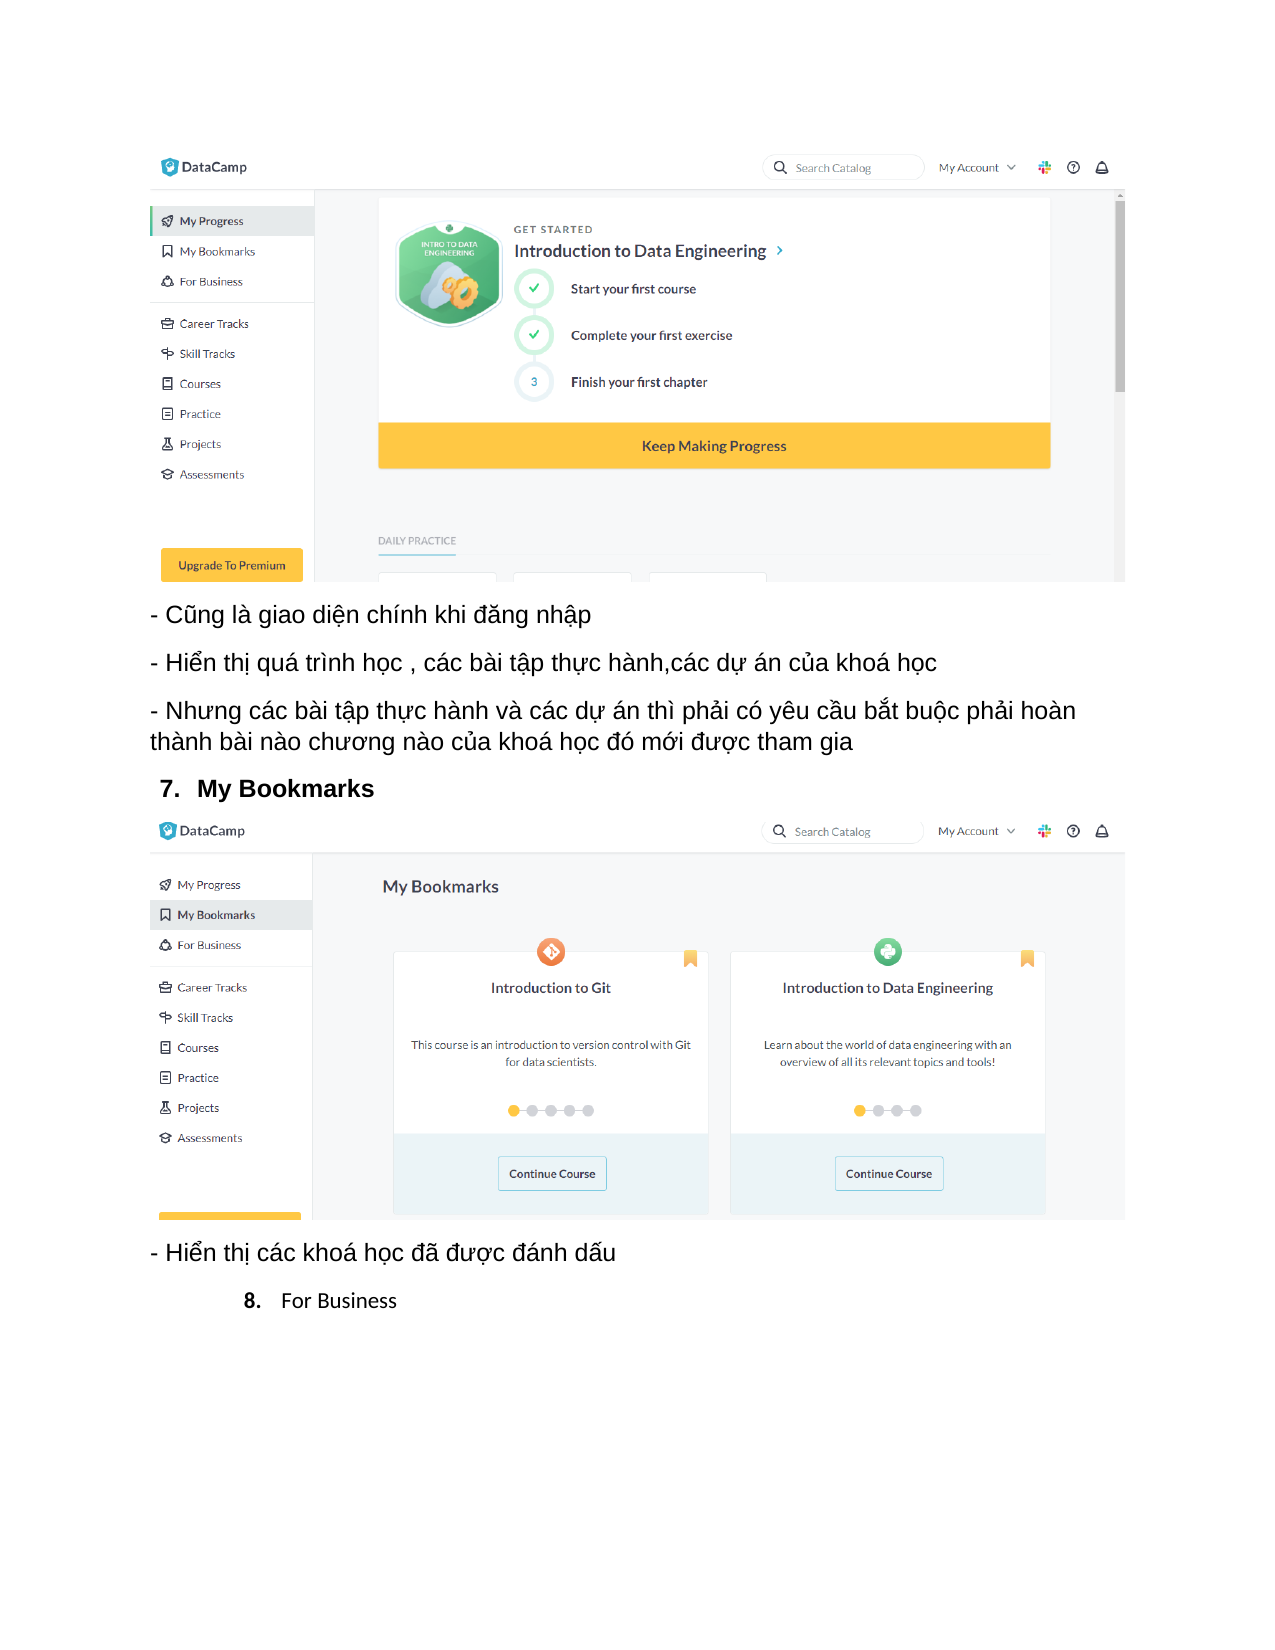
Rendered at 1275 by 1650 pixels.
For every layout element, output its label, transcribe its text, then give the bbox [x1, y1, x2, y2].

text - Nhưng các bài tập thực hành và các dự án thì phải có yêu cầu bắt buộc phải hoàn thành bài nào chương nào của khoá học đó mới được tham gia [150, 696, 1125, 756]
list For Business [244, 1286, 1125, 1314]
picture [150, 150, 1125, 582]
text - Hiển thị các khoá học đã được đánh dấu [150, 1238, 1125, 1267]
picture [150, 822, 1125, 1220]
text - Hiển thị quá trình học , các bài tập thực hành,các dự án của khoá học [150, 648, 1125, 677]
list My Bookmarks [159, 774, 1125, 803]
text - Cũng là giao diện chính khi đăng nhập [150, 600, 1125, 629]
